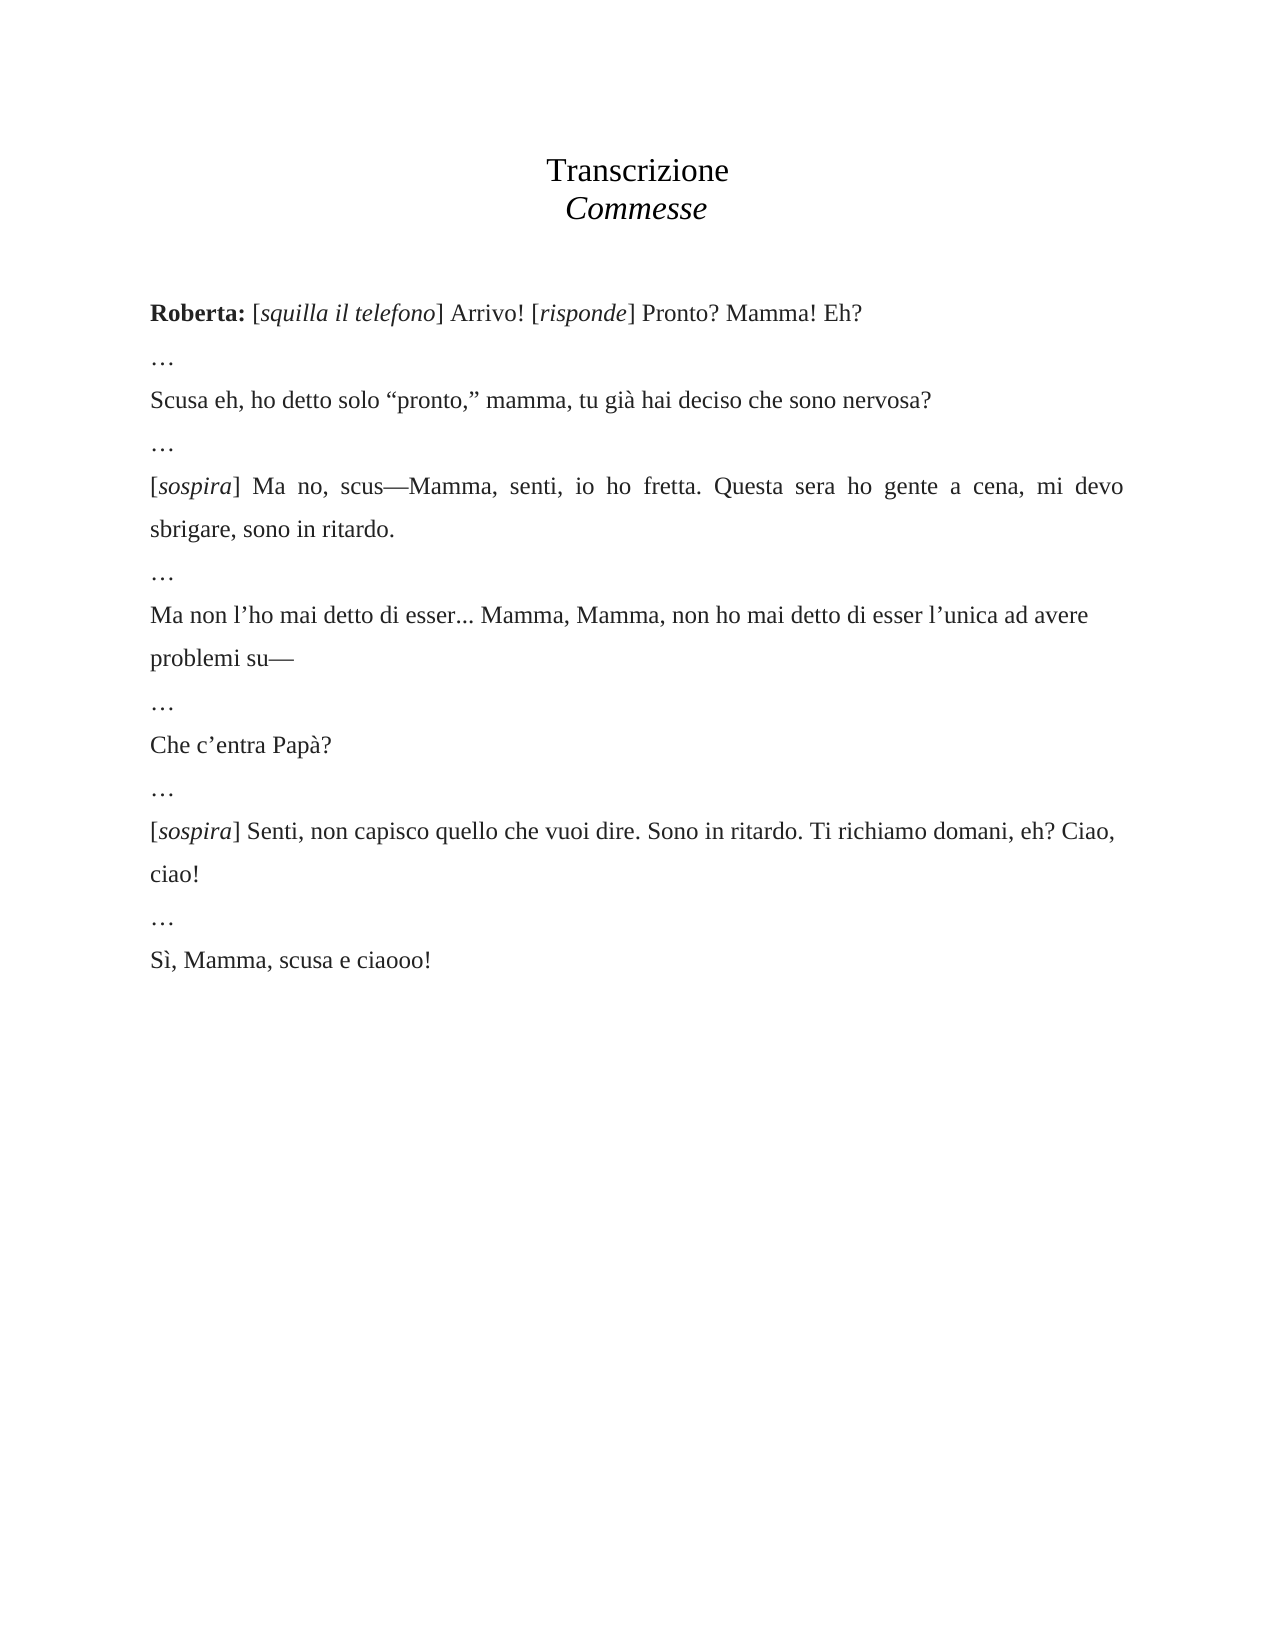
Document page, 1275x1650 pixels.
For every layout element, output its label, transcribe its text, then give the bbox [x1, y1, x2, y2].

text … [150, 342, 1125, 370]
text … [150, 773, 1125, 802]
text … [150, 557, 1125, 586]
text Commesse [150, 188, 1125, 227]
text Ma non l’ho mai detto di esser... Mamma, Mamma, non ho mai detto di esser l’unica ad avere problemi su— [150, 600, 1125, 672]
text Che c’entra Papà? [150, 730, 1125, 758]
text [sospira] Senti, non capisco quello che vuoi dire. Sono in ritardo. Ti richiamo domani, eh? Ciao, ciao! [150, 816, 1125, 888]
text [sospira] Ma no, scus—Mamma, senti, io ho fretta. Questa sera ho gente a cena, mi devo sbrigare, sono in ritardo. [150, 471, 1125, 543]
text … [150, 428, 1125, 457]
text … [150, 902, 1125, 931]
text Roberta: [squilla il telefono] Arrivo! [risponde] Pronto? Mamma! Eh? [150, 298, 1125, 327]
text Transcrizione [150, 150, 1125, 188]
text Sì, Mamma, scusa e ciaooo! [150, 945, 1125, 974]
text … [150, 687, 1125, 715]
text Scusa eh, ho detto solo “pronto,” mamma, tu già hai deciso che sono nervosa? [150, 385, 1125, 413]
